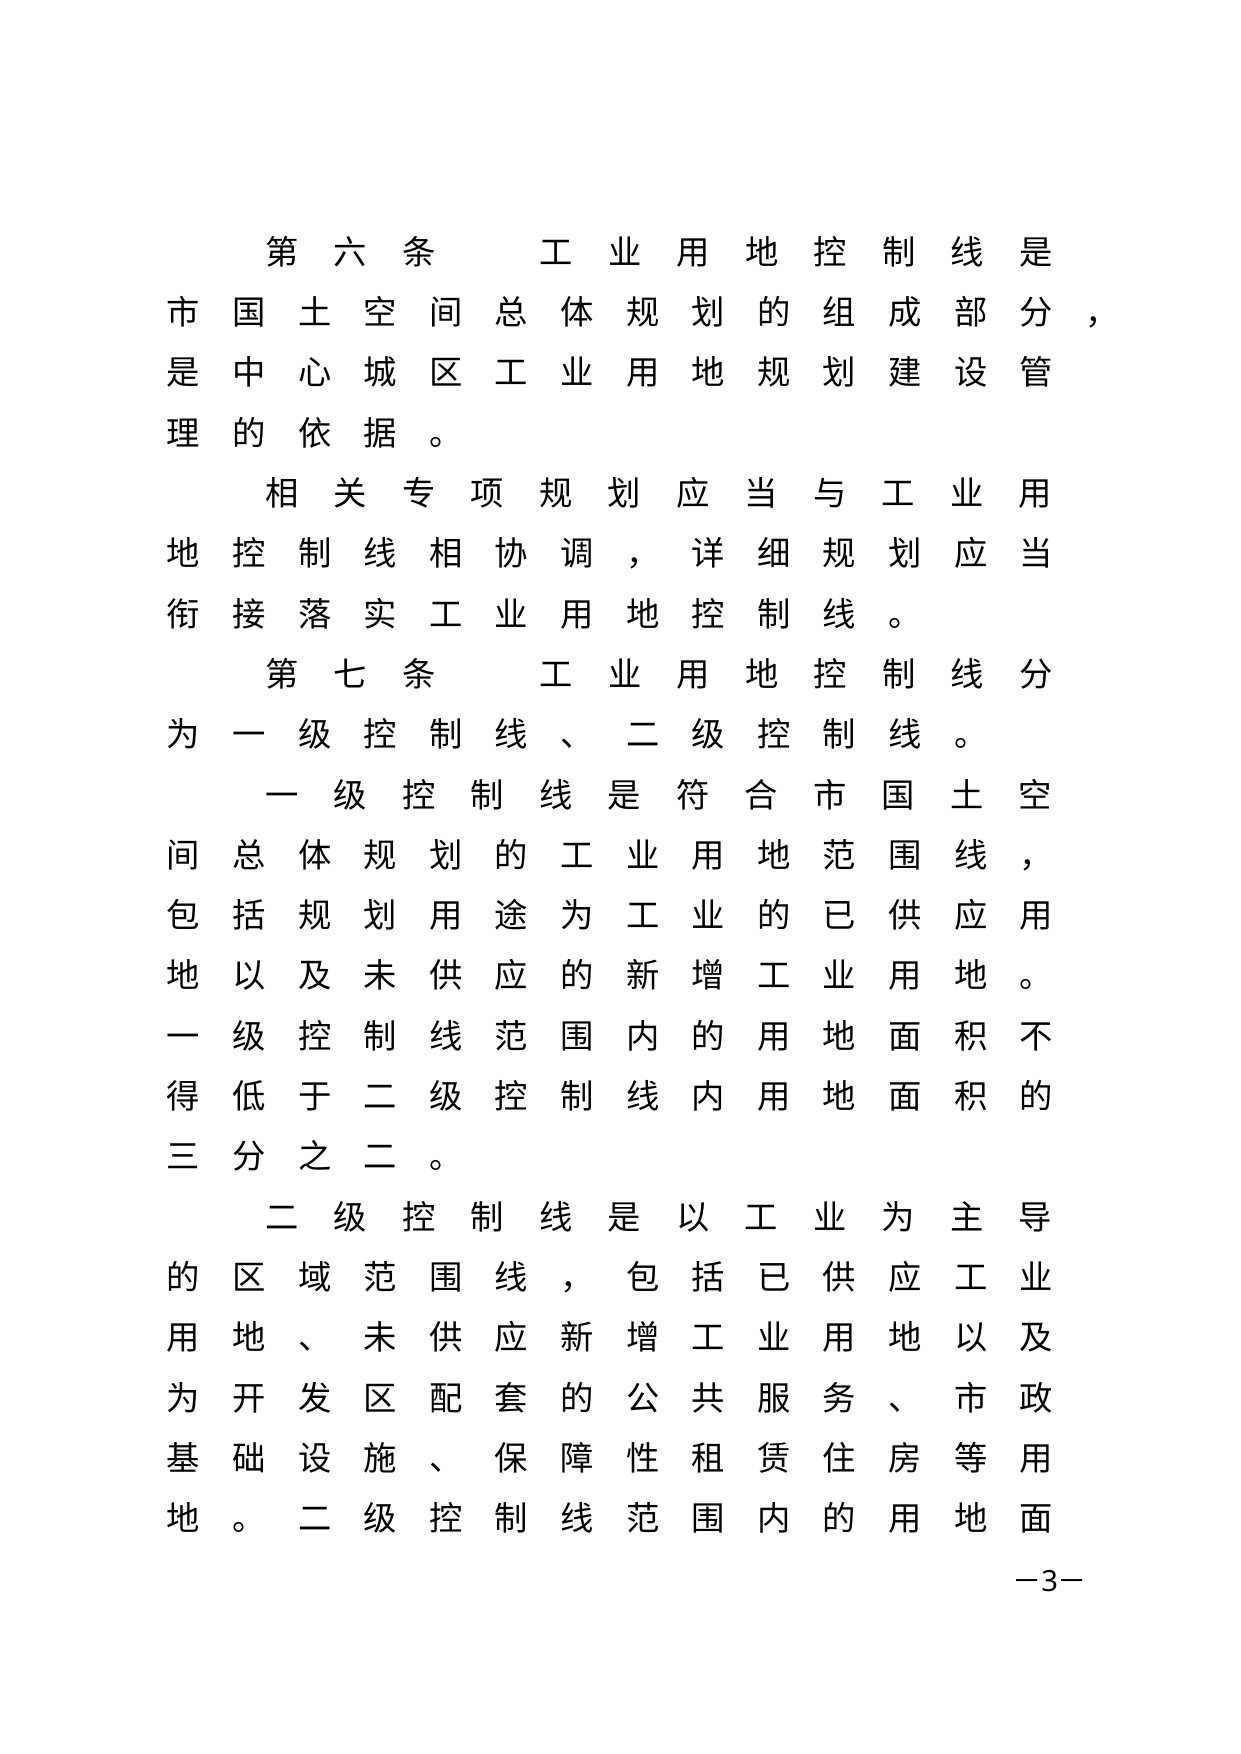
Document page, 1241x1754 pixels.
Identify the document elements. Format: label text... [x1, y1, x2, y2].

text 二级控制线是以工业为主导的区域范围线，包括已供应工业用地、未供应新增工业用地以及为开发区配套的公共服务、市政基础设施、保障性租赁住房等用地。二级控制线范围内的用地面积不得低于中心城区规划建设用地总面积的四分之一。 [167, 1184, 1085, 1546]
text 第七条 工业用地控制线分为一级控制线、二级控制线。 [167, 642, 1085, 762]
text 第六条 工业用地控制线是市国土空间总体规划的组成部分，是中心城区工业用地规划建设管理的依据。 [167, 219, 1085, 461]
text 一级控制线是符合市国土空间总体规划的工业用地范围线，包括规划用途为工业的已供应用地以及未供应的新增工业用地。一级控制线范围内的用地面积不得低于二级控制线内用地面积的三分之二。 [167, 762, 1085, 1184]
text 相关专项规划应当与工业用地控制线相协调，详细规划应当衔接落实工业用地控制线。 [167, 461, 1085, 642]
